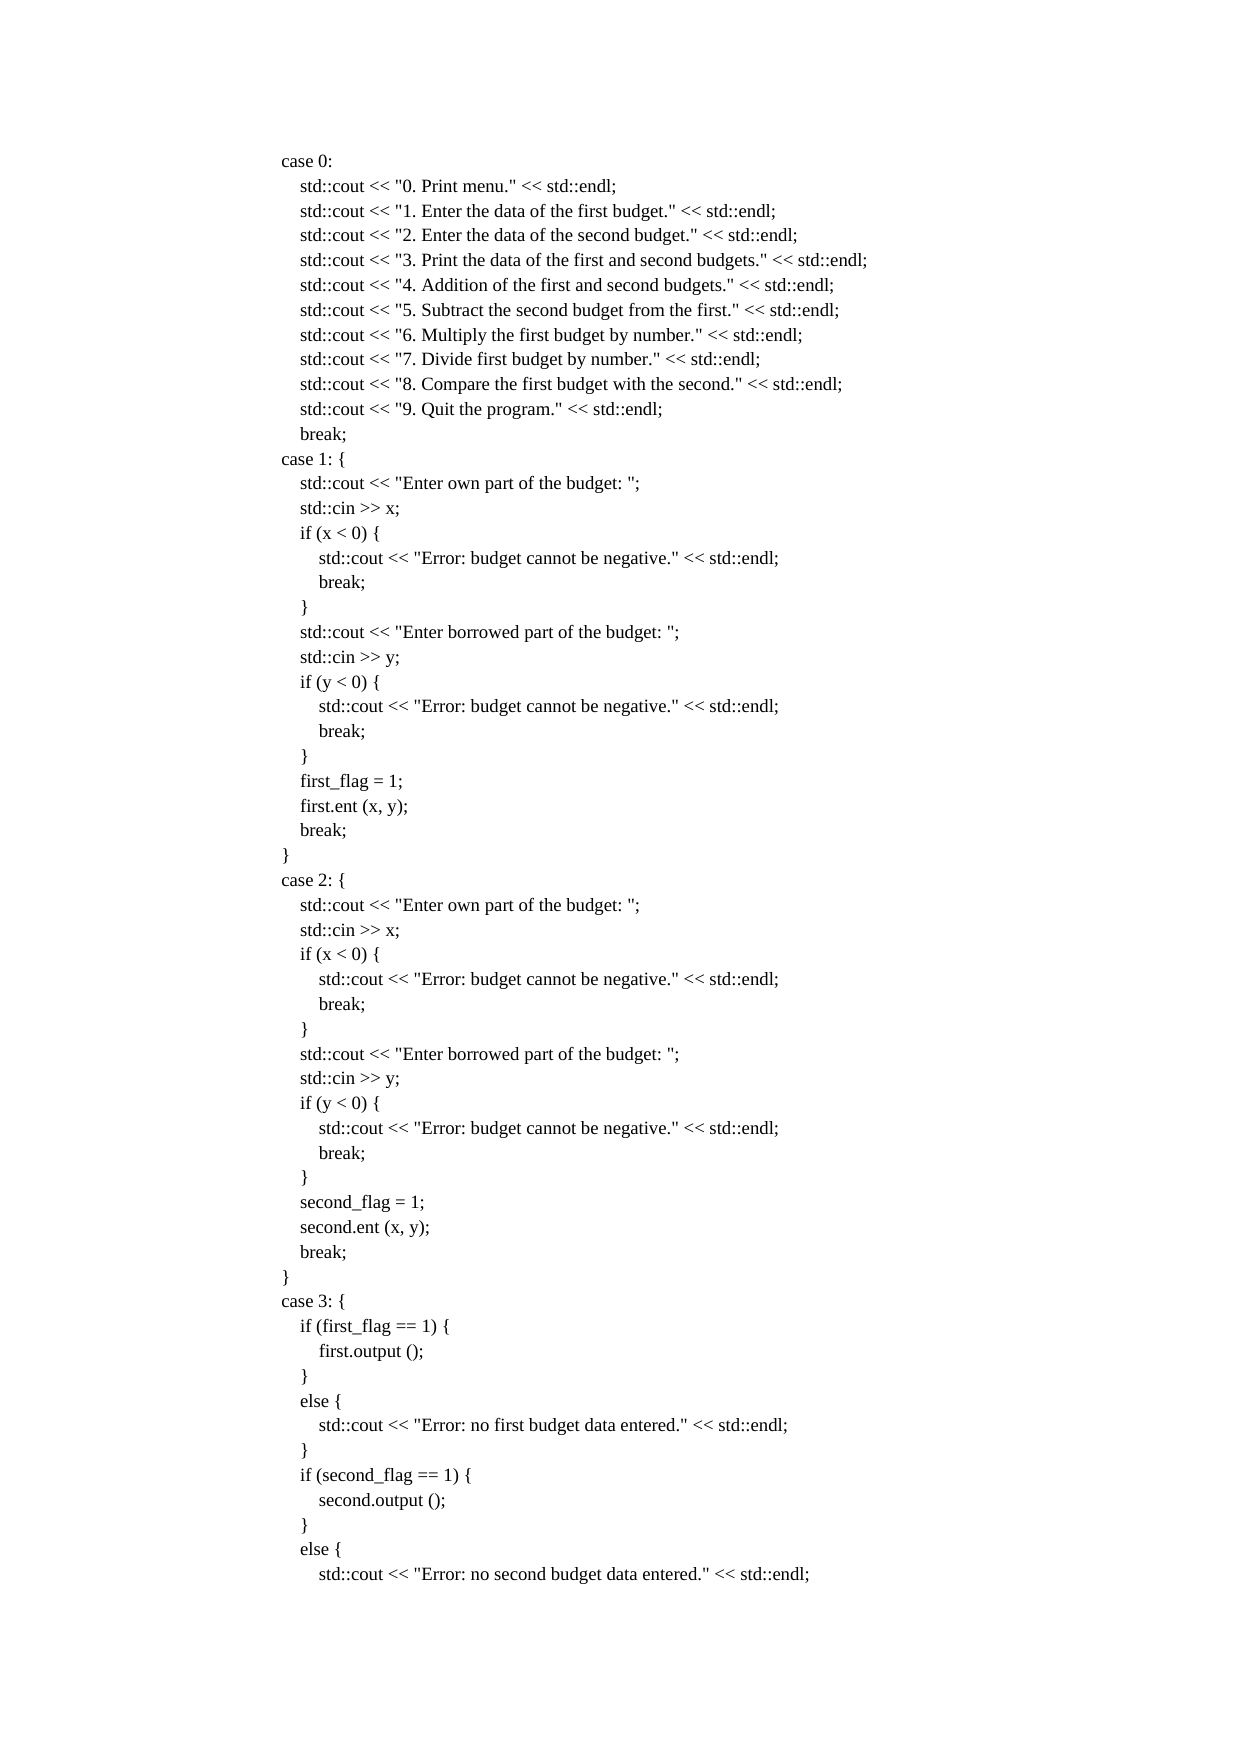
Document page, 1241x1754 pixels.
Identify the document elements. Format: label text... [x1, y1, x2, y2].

text std::cout << "1. Enter the data of the first budget." << std::endl; [225, 199, 1090, 221]
text } [225, 1439, 1090, 1461]
text first.ent (x, y); [225, 794, 1090, 816]
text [225, 1563, 1090, 1585]
text break; [225, 1241, 1090, 1262]
text if (y < 0) { [225, 1092, 1090, 1114]
text std::cout << "Enter borrowed part of the budget: "; [225, 621, 1090, 643]
text break; [225, 571, 1090, 593]
text first_flag = 1; [225, 770, 1090, 791]
text case 2: { [225, 869, 1090, 891]
text } [225, 1166, 1090, 1188]
text else { [225, 1389, 1090, 1411]
text else { [225, 1538, 1090, 1560]
text break; [225, 423, 1090, 444]
text if (x < 0) { [225, 943, 1090, 965]
text } [225, 1018, 1090, 1039]
text std::cin >> y; [225, 1067, 1090, 1089]
text } [225, 1365, 1090, 1386]
text std::cout << "4. Addition of the first and second budgets." << std::endl; [225, 274, 1090, 296]
text std::cout << "Enter own part of the budget: "; [225, 472, 1090, 494]
text std::cout << "Error: budget cannot be negative." << std::endl; [225, 695, 1090, 717]
text second_flag = 1; [225, 1191, 1090, 1213]
text std::cout << "Error: budget cannot be negative." << std::endl; [225, 968, 1090, 990]
text case 0: [225, 150, 1090, 172]
text case 3: { [225, 1290, 1090, 1312]
text break; [225, 1142, 1090, 1163]
text std::cout << "Error: budget cannot be negative." << std::endl; [225, 1117, 1090, 1138]
text std::cout << "5. Subtract the second budget from the first." << std::endl; [225, 299, 1090, 320]
text std::cout << "3. Print the data of the first and second budgets." << std::endl; [225, 249, 1090, 271]
text if (first_flag == 1) { [225, 1315, 1090, 1337]
text std::cout << "Enter borrowed part of the budget: "; [225, 1042, 1090, 1064]
text std::cout << "Error: budget cannot be negative." << std::endl; [225, 547, 1090, 568]
text break; [225, 993, 1090, 1014]
text if (y < 0) { [225, 671, 1090, 692]
text if (second_flag == 1) { [225, 1464, 1090, 1486]
text break; [225, 819, 1090, 841]
text std::cin >> y; [225, 646, 1090, 667]
text break; [225, 720, 1090, 742]
text case 1: { [225, 447, 1090, 469]
text std::cout << "9. Quit the program." << std::endl; [225, 398, 1090, 419]
text second.ent (x, y); [225, 1216, 1090, 1238]
text if (x < 0) { [225, 522, 1090, 543]
text std::cin >> x; [225, 497, 1090, 519]
text } [225, 596, 1090, 618]
text std::cout << "8. Compare the first budget with the second." << std::endl; [225, 373, 1090, 395]
text std::cout << "2. Enter the data of the second budget." << std::endl; [225, 224, 1090, 246]
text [225, 1414, 1090, 1436]
text second.output (); [225, 1489, 1090, 1510]
text } [225, 1513, 1090, 1535]
text } [225, 844, 1090, 866]
text first.output (); [225, 1340, 1090, 1362]
text std::cout << "6. Multiply the first budget by number." << std::endl; [225, 323, 1090, 345]
text std::cin >> x; [225, 918, 1090, 940]
text } [225, 1266, 1090, 1287]
text std::cout << "Enter own part of the budget: "; [225, 894, 1090, 915]
text } [225, 745, 1090, 767]
text std::cout << "0. Print menu." << std::endl; [225, 175, 1090, 196]
text std::cout << "7. Divide first budget by number." << std::endl; [225, 348, 1090, 370]
